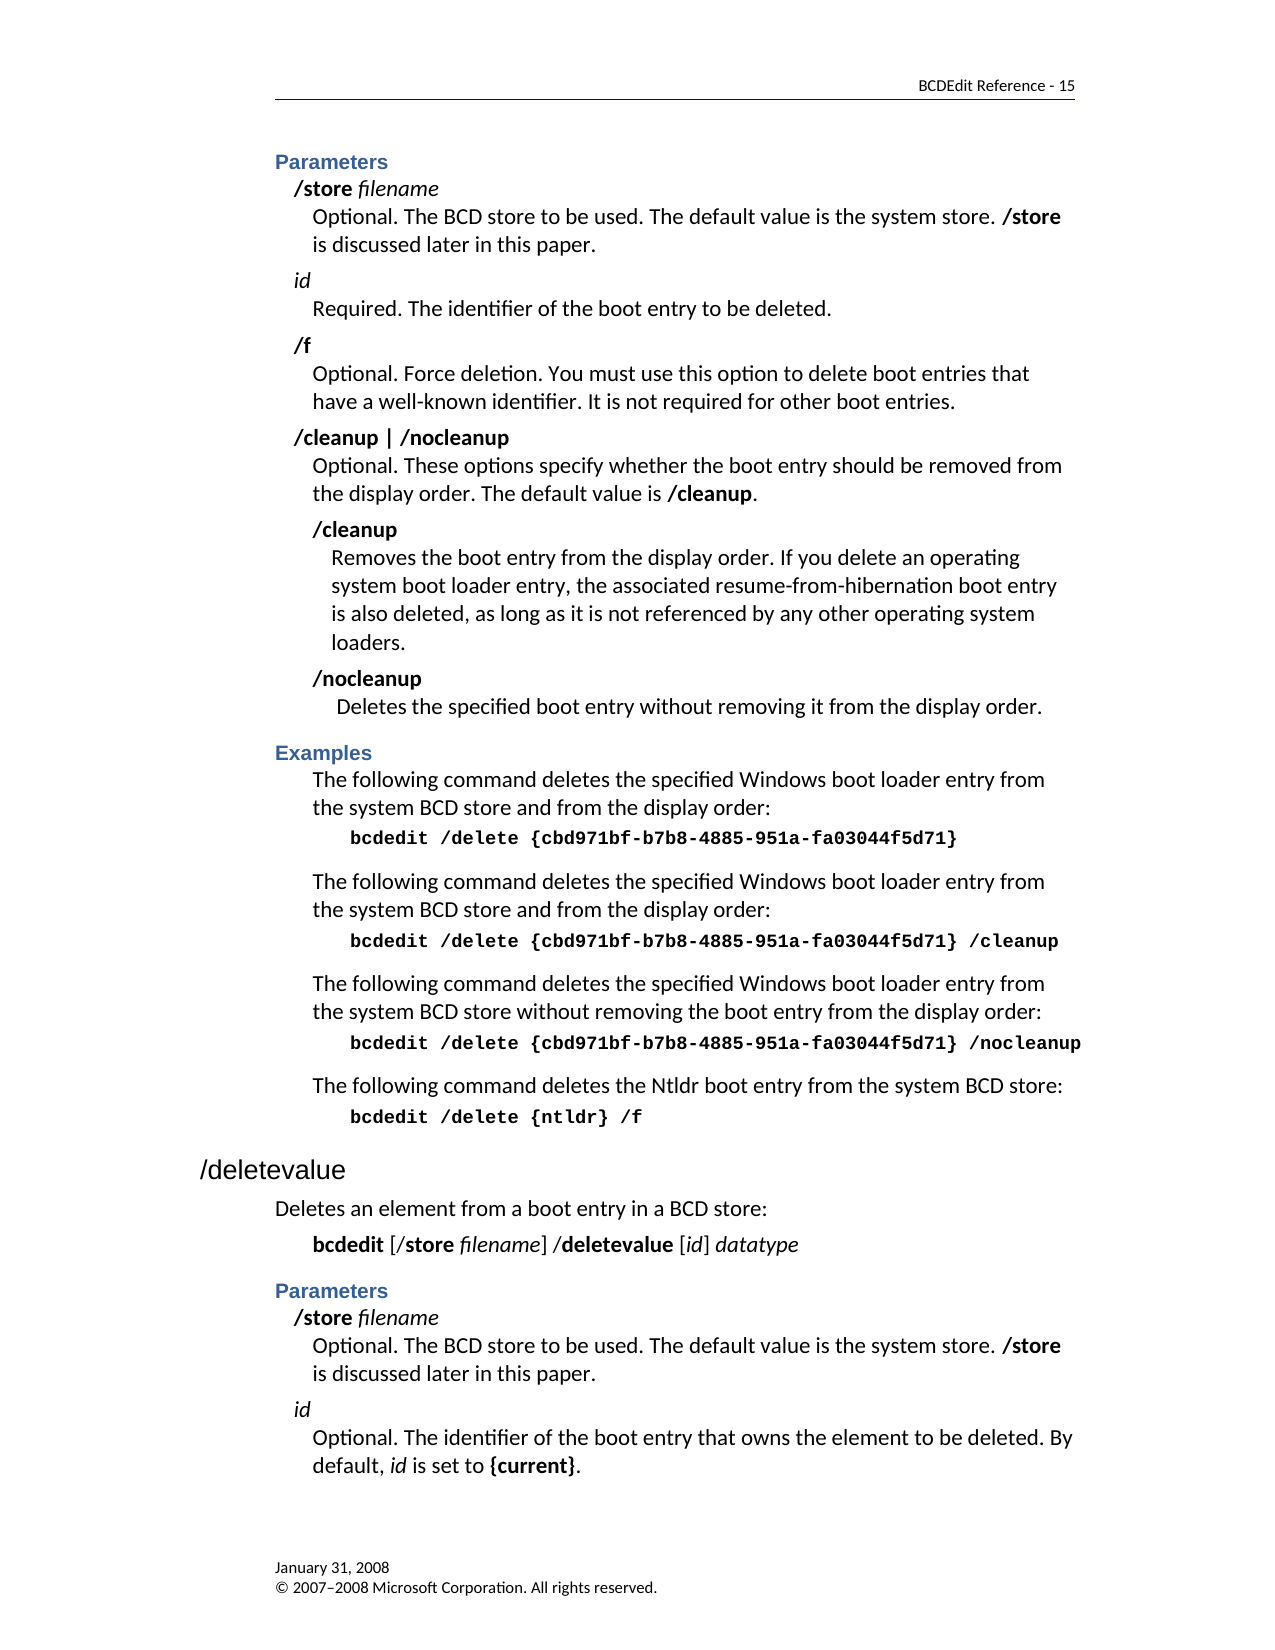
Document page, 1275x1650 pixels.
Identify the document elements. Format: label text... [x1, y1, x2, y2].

text bcdedit /delete {cbd971bf-b7b8-4885-951a-fa03044f5d71} [350, 829, 1075, 850]
text id [294, 1395, 1075, 1423]
text bcdedit /delete {ntldr} /f [350, 1108, 1075, 1129]
text Required. The identifier of the boot entry to be deleted. [312, 294, 1075, 322]
text The following command deletes the specified Windows boot loader entry from the system BCD store and from the display order: [312, 765, 1075, 821]
subtitle Parameters [275, 1279, 1075, 1303]
text /cleanup | /nocleanup [294, 423, 1075, 451]
text bcdedit [/store filename] /deletevalue [id] datatype [312, 1230, 1075, 1258]
text Deletes the specified boot entry without removing it from the display order. [331, 692, 1075, 720]
text /store filename [294, 1303, 1075, 1331]
text Deletes an element from a boot entry in a BCD store: [275, 1194, 1075, 1222]
text id [294, 266, 1075, 294]
text Optional. The identifier of the boot entry that owns the element to be deleted. By default, id is set to {current}. [312, 1423, 1075, 1479]
text /cleanup [312, 516, 1075, 543]
text Optional. The BCD store to be used. The default value is the system store. /store is discussed later in this paper. [312, 1331, 1075, 1387]
text The following command deletes the specified Windows boot loader entry from the system BCD store and from the display order: [312, 867, 1075, 923]
text The following command deletes the Ntldr boot entry from the system BCD store: [312, 1072, 1075, 1100]
text Removes the boot entry from the display order. If you delete an operating system boot loader entry, the associated resume-from-hibernation boot entry is also deleted, as long as it is not referenced by any other operating system loaders. [331, 543, 1075, 656]
text bcdedit /delete {cbd971bf-b7b8-4885-951a-fa03044f5d71} /nocleanup [350, 1034, 1150, 1055]
text The following command deletes the specified Windows boot loader entry from the system BCD store without removing the boot entry from the display order: [312, 969, 1075, 1025]
text /f [294, 331, 1075, 359]
subtitle /deletevalue [200, 1154, 1075, 1186]
subtitle Parameters [275, 150, 1075, 174]
text Optional. Force deletion. You must use this option to delete boot entries that have a well-known identifier. It is not required for other boot entries. [312, 359, 1075, 415]
text Optional. These options specify whether the boot entry should be removed from the display order. The default value is /cleanup. [312, 451, 1075, 507]
text Optional. The BCD store to be used. The default value is the system store. /store is discussed later in this paper. [312, 202, 1075, 258]
subtitle Examples [275, 741, 1075, 765]
text bcdedit /delete {cbd971bf-b7b8-4885-951a-fa03044f5d71} /cleanup [350, 931, 1075, 953]
text /nocleanup [312, 664, 1075, 692]
text /store filename [294, 174, 1075, 202]
